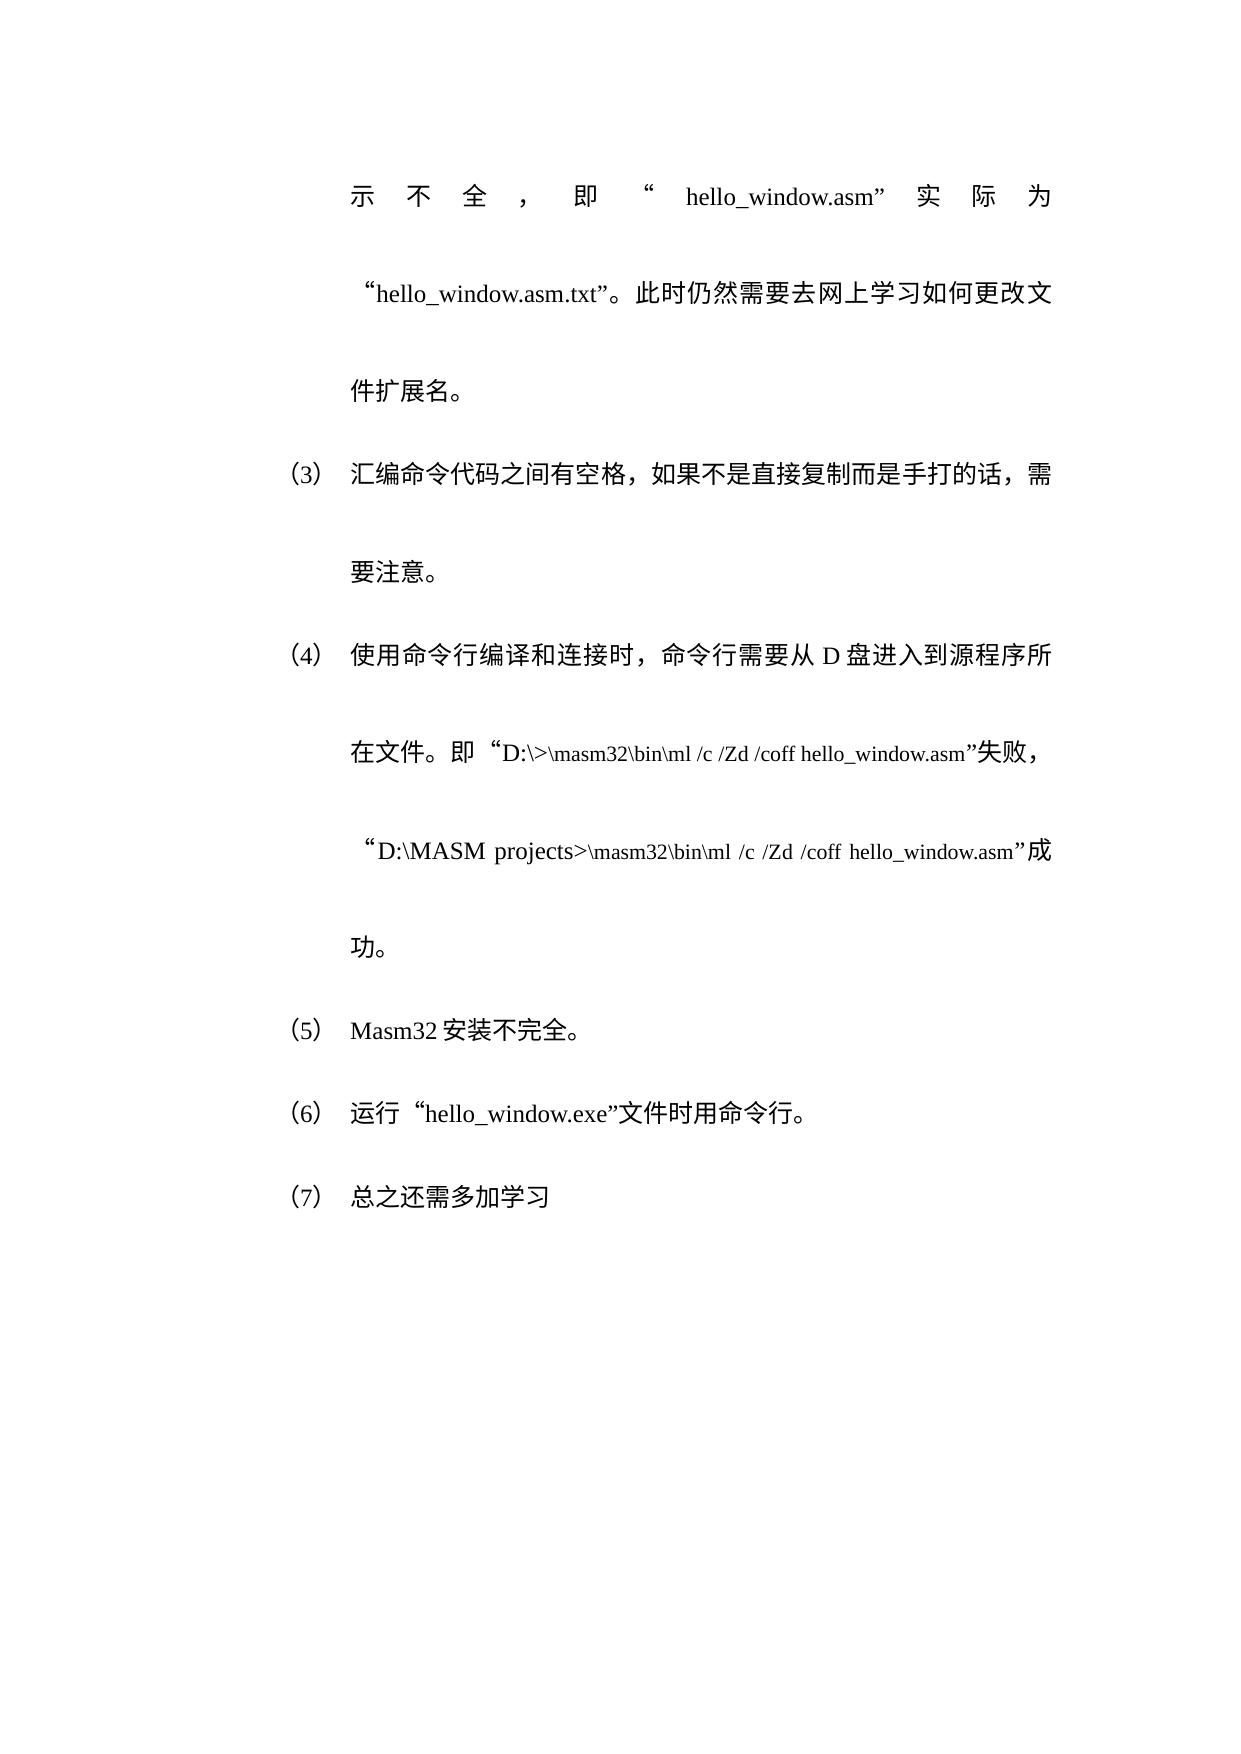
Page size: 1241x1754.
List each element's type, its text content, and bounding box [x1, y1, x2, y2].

list 运行“hello_window.exe”文件时用命令行。 [275, 1079, 1053, 1144]
list Masm32安装不完全。 [275, 996, 1053, 1061]
list 使用命令行编译和连接时，命令行需要从D盘进入到源程序所在文件。即“D:\>\masm32\bin\ml /c /Zd /coff hello_window.asm”失败，“D:\MASM projects>\masm32\bin\ml /c /Zd /coff hello_window.asm”成功。 [275, 621, 1053, 978]
list 总之还需多加学习 [275, 1163, 1053, 1228]
list 汇编命令代码之间有空格，如果不是直接复制而是手打的话，需要注意。 [275, 440, 1053, 603]
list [275, 162, 1053, 422]
